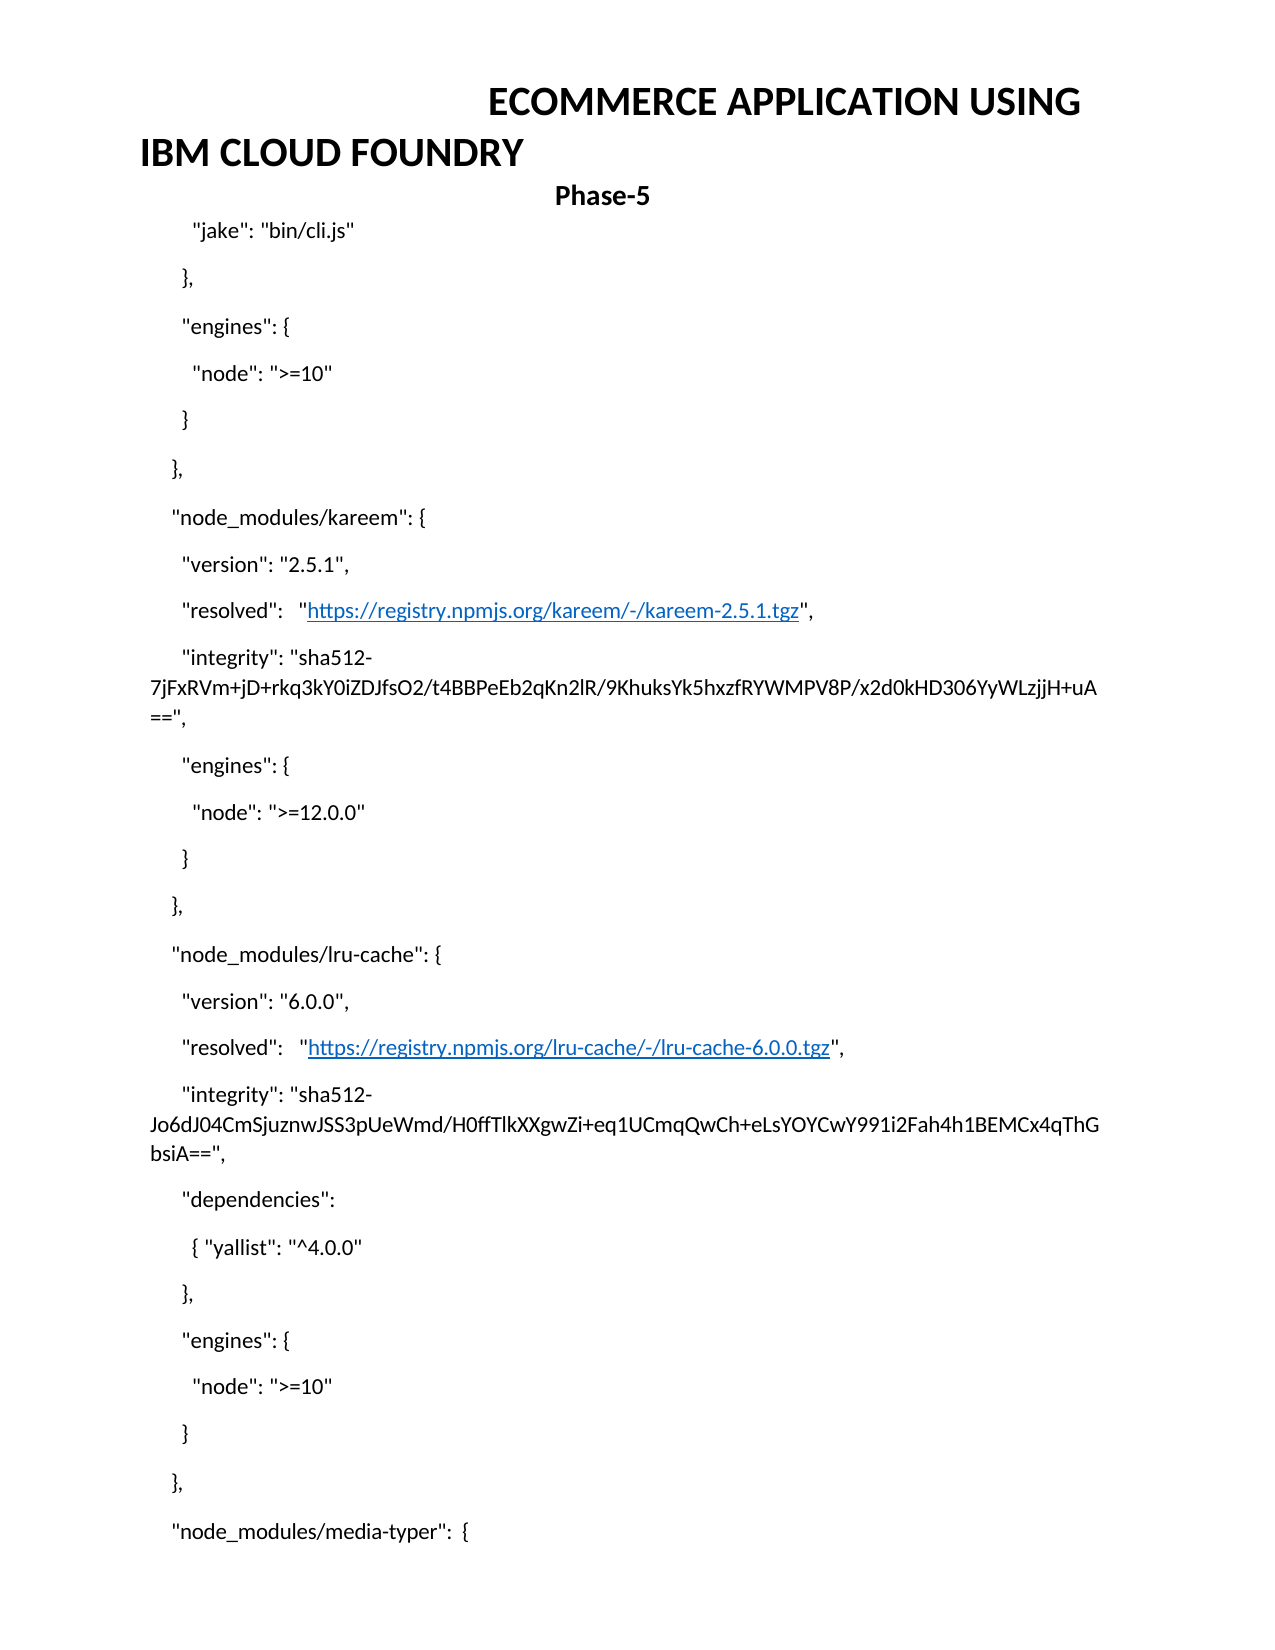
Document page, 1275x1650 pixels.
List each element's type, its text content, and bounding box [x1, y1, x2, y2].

text ==", [150, 703, 1135, 731]
text }, [181, 1279, 1135, 1307]
text }, [181, 263, 1135, 291]
text "resolved": "https://registry.npmjs.org/kareem/-/kareem-2.5.1.tgz", [181, 597, 1135, 624]
text "dependencies": { "yallist": "^4.0.0" [181, 1186, 403, 1261]
text "integrity": "sha512- 7jFxRVm+jD+rkq3kY0iZDJfsO2/t4BBPeEb2qKn2lR/9KhuksYk5hxzfRYWMPV8P/x2d0kHD306YyWLzjjH+uA [150, 643, 1135, 701]
text } [181, 845, 1135, 872]
text "node_modules/kareem": { "version": "2.5.1", [171, 503, 427, 578]
text } [181, 1419, 1135, 1447]
text } [181, 405, 1135, 433]
text "node": ">=10" [192, 1372, 1135, 1400]
text "engines": { [181, 312, 1135, 340]
text }, [171, 454, 1135, 482]
text "integrity": "sha512- Jo6dJ04CmSjuznwJSS3pUeWmd/H0ffTlkXXgwZi+eq1UCmqQwCh+eLsYOYCwY991i2Fah4h1BEMCx4qThG bsiA==", [150, 1080, 1135, 1167]
text "jake": "bin/cli.js" [192, 217, 1135, 244]
text }, [171, 891, 1135, 919]
text "engines": { "node": ">=12.0.0" [181, 751, 368, 826]
text "node_modules/lru-cache": { "version": "6.0.0", [171, 940, 442, 1015]
text "node_modules/media-typer": { [171, 1517, 1135, 1545]
text "engines": { [181, 1326, 1135, 1354]
text "resolved": "https://registry.npmjs.org/lru-cache/-/lru-cache-6.0.0.tgz", [181, 1034, 1135, 1061]
text "node": ">=10" [192, 359, 1135, 387]
text }, [171, 1468, 1135, 1496]
